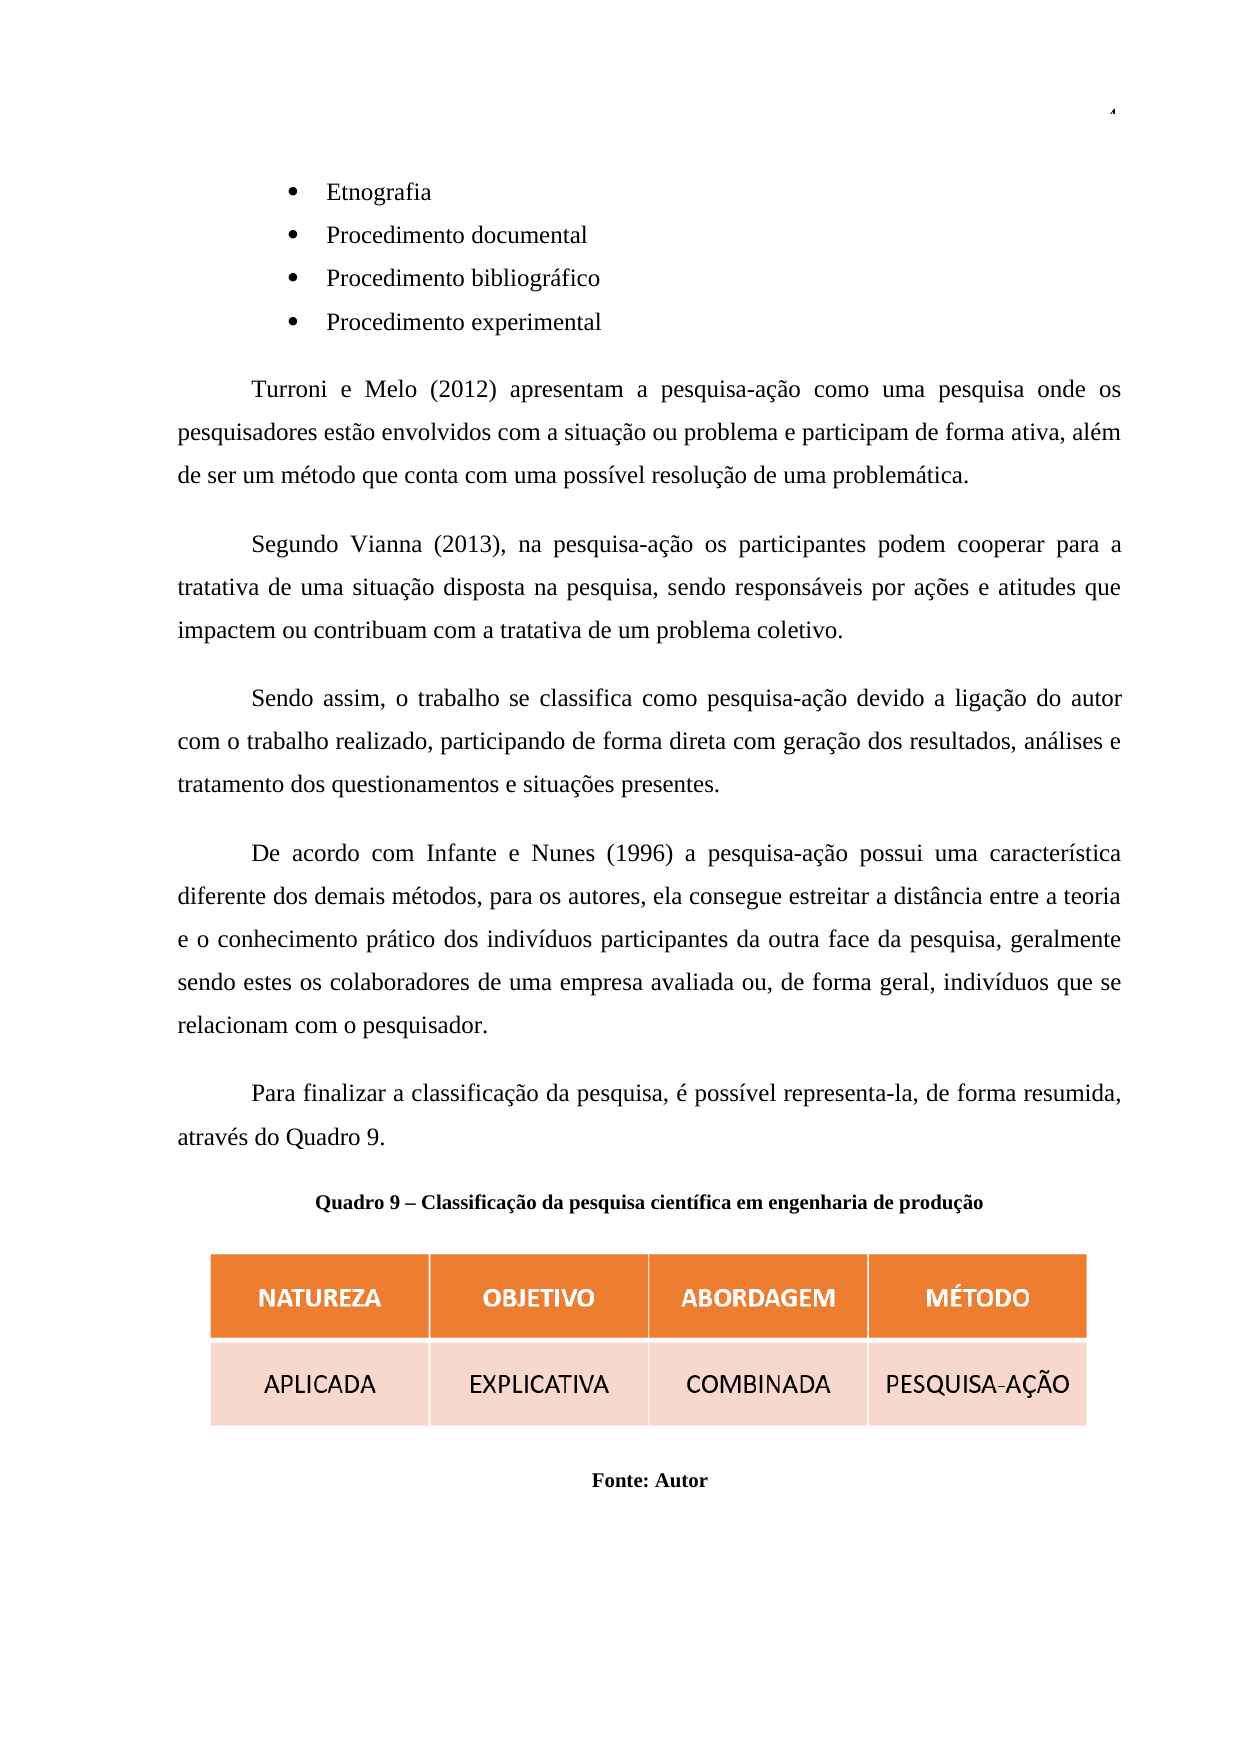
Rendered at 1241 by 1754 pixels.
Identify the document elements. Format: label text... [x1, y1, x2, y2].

list Procedimento bibliográfico [288, 263, 1178, 292]
text Quadro 9 – Classificação da pesquisa científica em engenharia de produção [303, 1190, 996, 1214]
list Procedimento documental [288, 220, 1178, 249]
picture [210, 1254, 1087, 1426]
text De acordo com Infante e Nunes (1996) a pesquisa-ação possui uma característica diferente dos demais métodos, para os autores, ela consegue estreitar a distância entre a teoria e o conhecimento prático dos indivíduos participantes da outra face da pesquisa, geralmente sendo estes os colaboradores de uma empresa avaliada ou, de forma geral, indivíduos que se relacionam com o pesquisador. [177, 838, 1122, 1039]
text Turroni e Melo (2012) apresentam a pesquisa-ação como uma pesquisa onde os pesquisadores estão envolvidos com a situação ou problema e participam de forma ativa, além de ser um método que conta com uma possível resolução de uma problemática. [177, 374, 1122, 489]
text Fonte: Autor [303, 1468, 997, 1492]
text Segundo Vianna (2013), na pesquisa-ação os participantes podem cooperar para a tratativa de uma situação disposta na pesquisa, sendo responsáveis por ações e atitudes que impactem ou contribuam com a tratativa de um problema coletivo. [177, 529, 1122, 644]
list Procedimento experimental [288, 307, 1178, 335]
list Etnografia [288, 177, 1178, 206]
text Sendo assim, o trabalho se classifica como pesquisa-ação devido a ligação do autor com o trabalho realizado, participando de forma direta com geração dos resultados, análises e tratamento dos questionamentos e situações presentes. [177, 683, 1122, 798]
text Para finalizar a classificação da pesquisa, é possível representa-la, de forma resumida, através do Quadro 9. [177, 1078, 1122, 1150]
